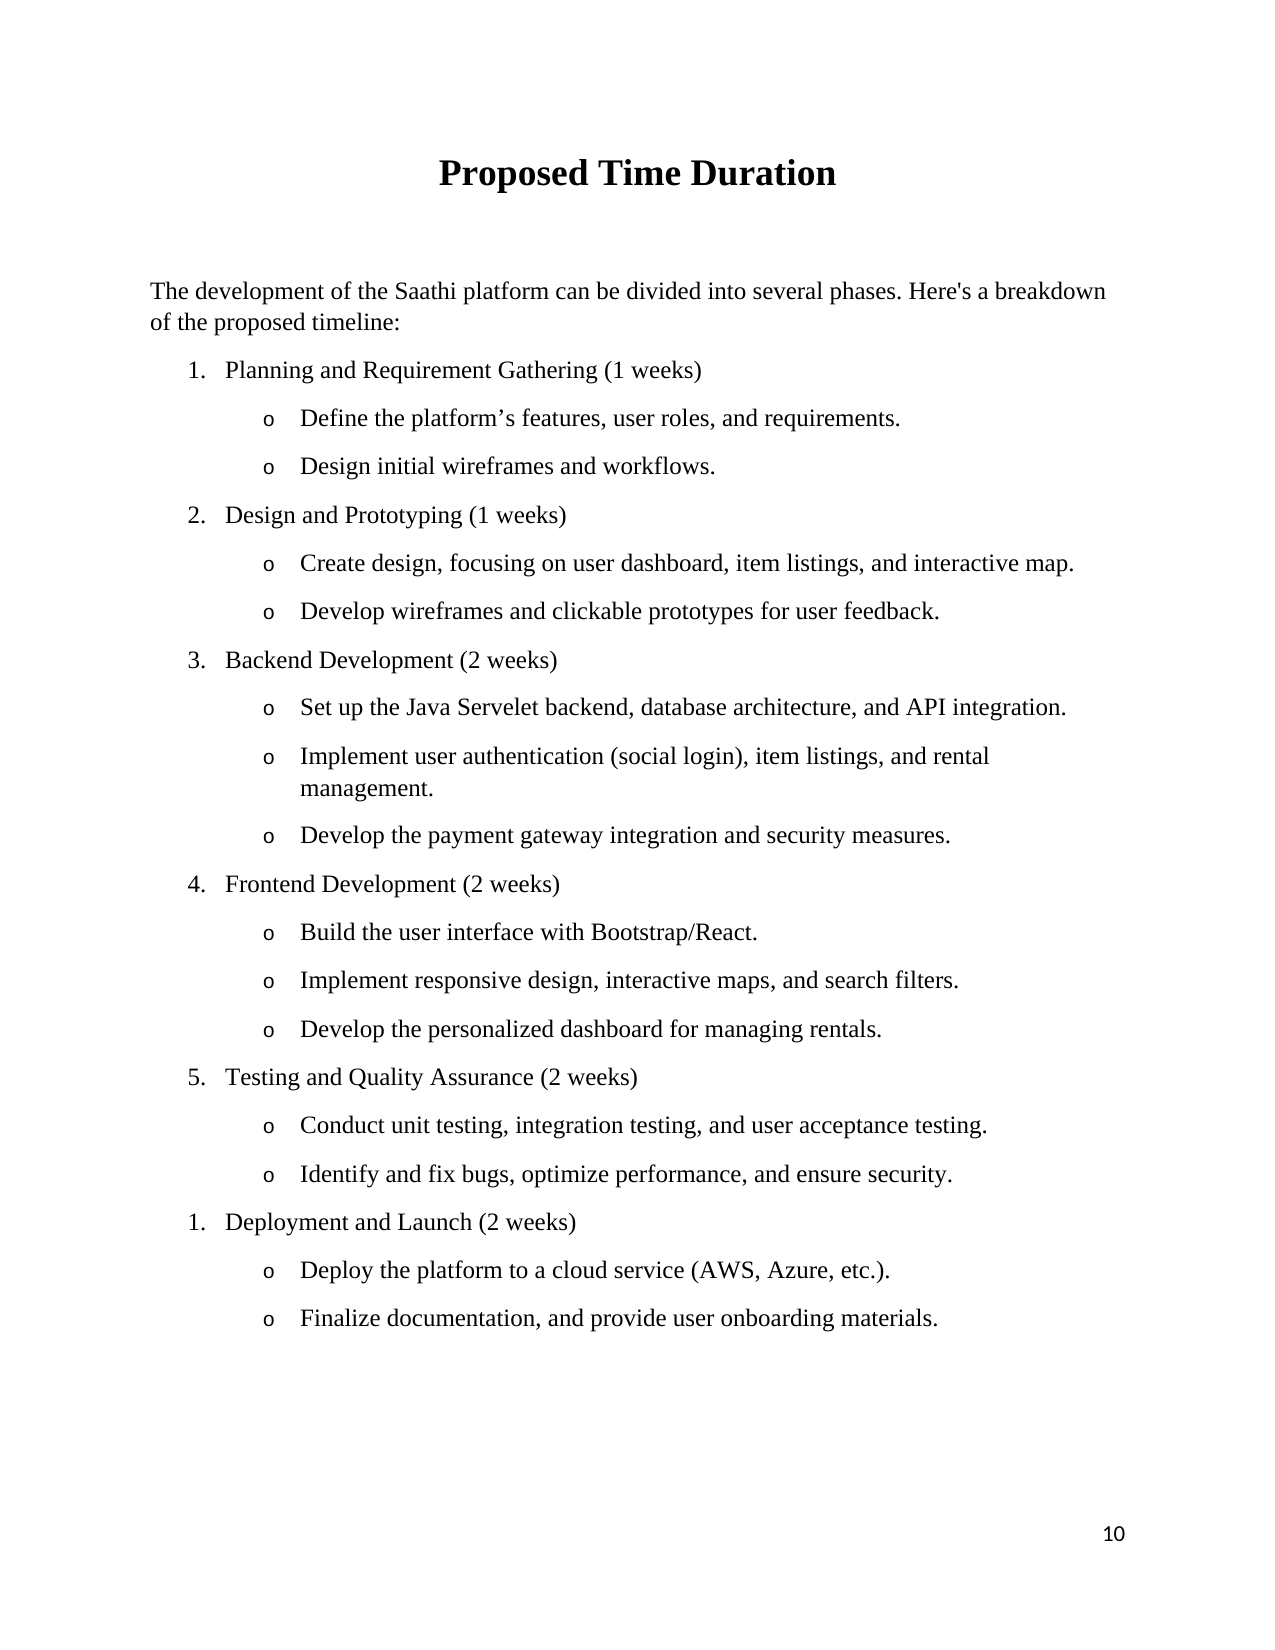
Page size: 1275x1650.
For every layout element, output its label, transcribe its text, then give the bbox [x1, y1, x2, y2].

list Build the user interface with Bootstrap/React. [262, 917, 1125, 946]
list Set up the Java Servelet backend, database architecture, and API integration. [262, 692, 1125, 722]
list Define the platform’s features, user roles, and requirements. [262, 403, 1125, 432]
list Deployment and Launch (2 weeks) [187, 1207, 1125, 1236]
list Implement user authentication (social login), item listings, and rental management. [262, 741, 1125, 802]
text Proposed Time Duration [150, 150, 1125, 193]
list Develop the personalized dashboard for managing rentals. [262, 1014, 1125, 1043]
list Testing and Quality Assurance (2 weeks) [187, 1062, 1125, 1091]
list Planning and Requirement Gathering (1 weeks) [187, 355, 1125, 384]
list Design and Prototyping (1 weeks) [187, 500, 1125, 529]
list Implement responsive design, interactive maps, and search filters. [262, 965, 1125, 995]
list Backend Development (2 weeks) [187, 645, 1125, 673]
text The development of the Saathi platform can be divided into several phases. Here's a breakdown of the proposed timeline: [150, 276, 1125, 336]
list Conduct unit testing, integration testing, and user acceptance testing. [262, 1110, 1125, 1140]
list Deploy the platform to a cloud service (AWS, Azure, etc.). [262, 1255, 1125, 1284]
list Create design, focusing on user dashboard, item listings, and interactive map. [262, 548, 1125, 577]
list Design initial wireframes and workflows. [262, 451, 1125, 481]
list Frontend Development (2 weeks) [187, 869, 1125, 898]
list Identify and fix bugs, optimize performance, and ensure security. [262, 1159, 1125, 1188]
list Develop the payment gateway integration and security measures. [262, 821, 1125, 850]
list Finalize documentation, and provide user onboarding materials. [262, 1303, 1125, 1333]
list Develop wireframes and clickable prototypes for user feedback. [262, 596, 1125, 626]
